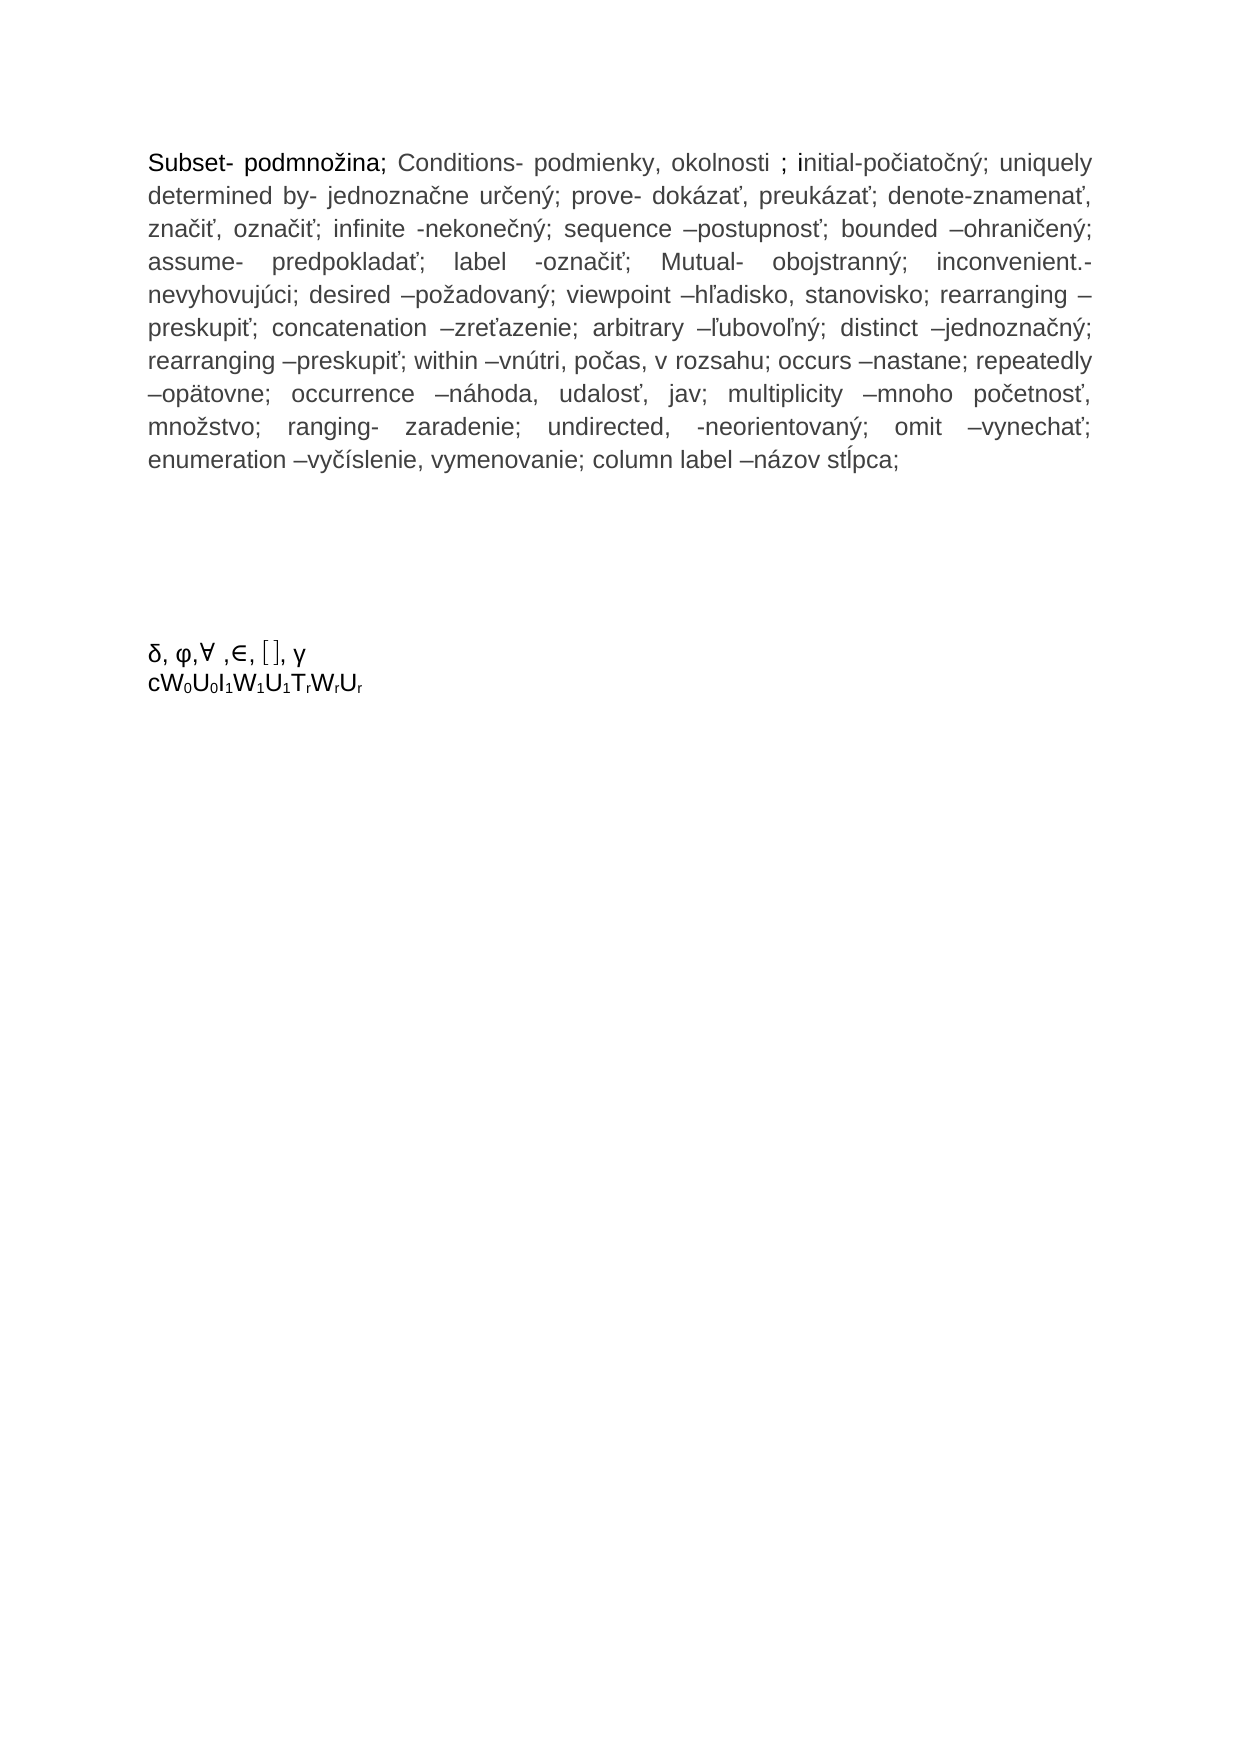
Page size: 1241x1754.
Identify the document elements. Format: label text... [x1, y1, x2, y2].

subtitle Subset- podmnožina; Conditions- podmienky, okolnosti ; initial-počiatočný; uniquely determined by- jednoznačne určený; prove- dokázať, preukázať; denote-znamenať, značiť, označiť; infinite -nekonečný; sequence –postupnosť; bounded –ohraničený; assume- predpokladať; label -označiť; Mutual- obojstranný; inconvenient.- nevyhovujúci; desired –požadovaný; viewpoint –hľadisko, stanovisko; rearranging –preskupiť; concatenation –zreťazenie; arbitrary –ľubovoľný; distinct –jednoznačný; rearranging –preskupiť; within –vnútri, počas, v rozsahu; occurs –nastane; repeatedly –opätovne; occurrence –náhoda, udalosť, jav; multiplicity –mnoho početnosť, množstvo; ranging- zaradenie; undirected, -neorientovaný; omit –vynechať; enumeration –vyčíslenie, vymenovanie; column label –názov stĺpca; [148, 148, 1093, 473]
text cW0U0I1W1U1TrWrUr [148, 668, 1093, 697]
text δ, φ, ,, , γ [148, 639, 1093, 668]
